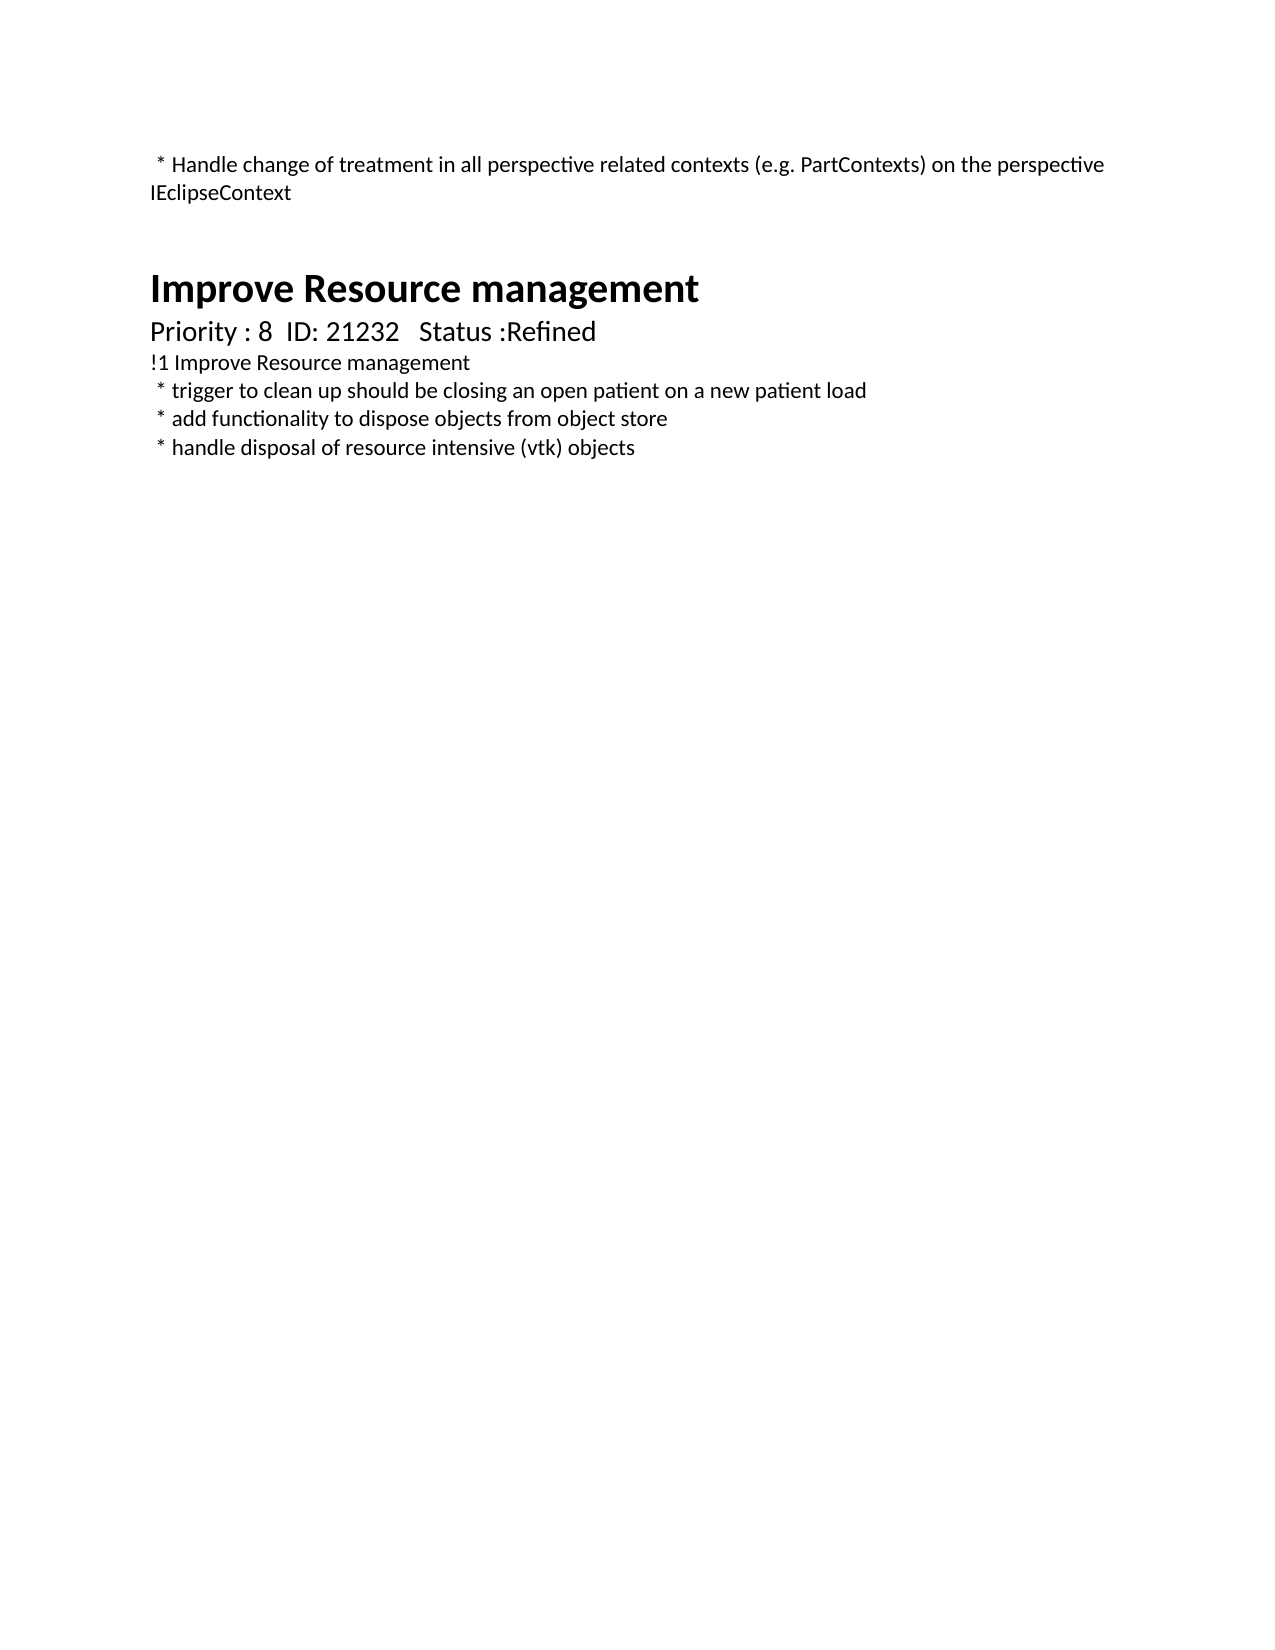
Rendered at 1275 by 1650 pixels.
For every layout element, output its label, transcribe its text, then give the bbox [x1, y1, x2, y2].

text Update perspectives in reaction to treatment change Priority : 8 ID: 21138 Status :Refined !1 Update perspectives in reaction to treatment change * Depends on [ISSUE:21136] * Register to treatment selection topic in specific perspective IEclipseContext * Handle lifecycle of CacheContext (dispose when treatment selection changes) * Handle change of treatment in all perspective related contexts (e.g. PartContexts) on the perspective IEclipseContext [150, 150, 1125, 286]
